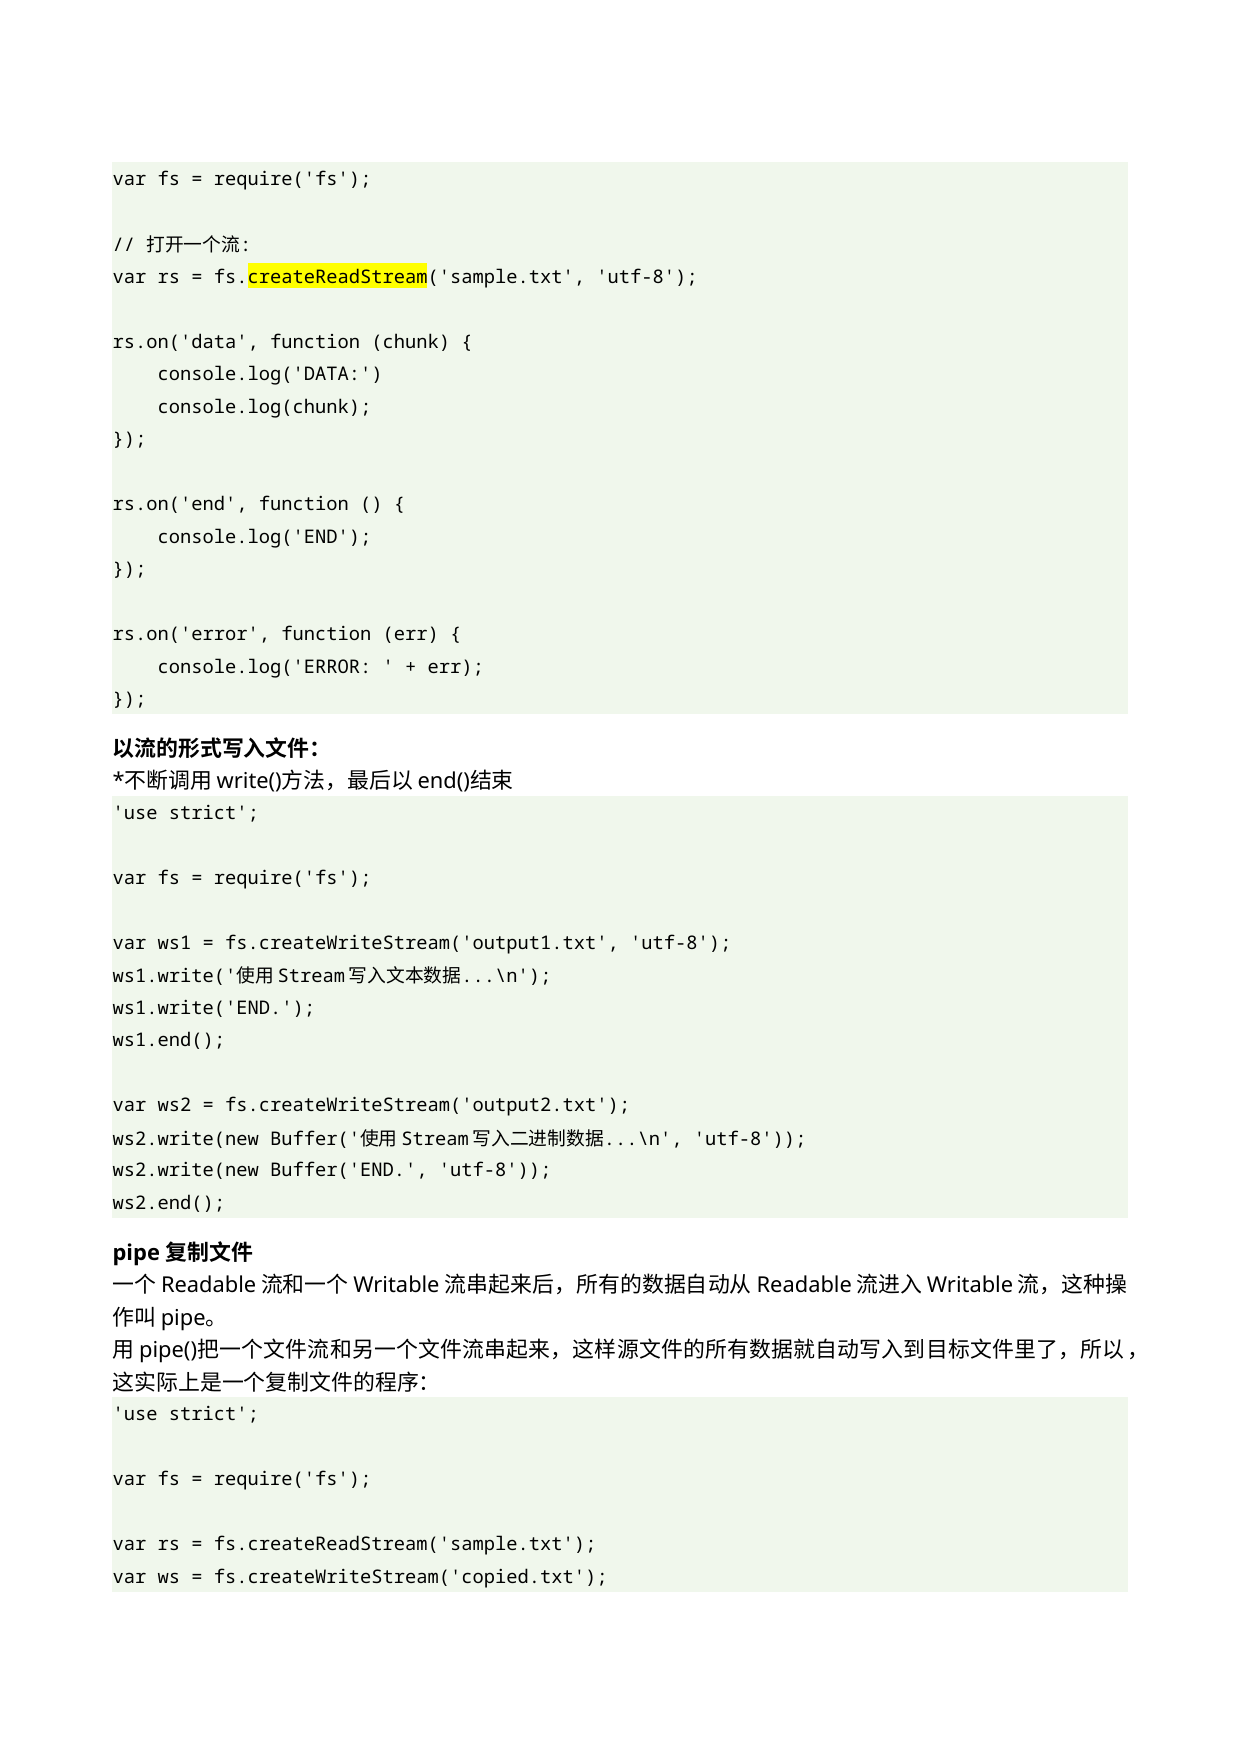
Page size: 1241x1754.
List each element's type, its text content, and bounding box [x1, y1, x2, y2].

text console.log('DATA:') [112, 357, 1128, 389]
text }); [112, 552, 1128, 584]
text 以流的形式写入文件： [112, 731, 1128, 763]
text console.log('END'); [112, 519, 1128, 552]
text 'use strict'; [112, 1397, 1128, 1429]
text 一个Readable流和一个Writable流串起来后，所有的数据自动从Readable流进入Writable流，这种操作叫pipe。 [112, 1267, 1128, 1332]
text 'use strict'; [112, 796, 1128, 828]
text // 打开一个流: [112, 227, 1128, 259]
text ws1.write('END.'); [112, 991, 1128, 1023]
text 用pipe()把一个文件流和另一个文件流串起来，这样源文件的所有数据就自动写入到目标文件里了，所以，这实际上是一个复制文件的程序： [112, 1332, 1128, 1397]
text var fs = require('fs'); [112, 162, 1128, 194]
text var ws1 = fs.createWriteStream('output1.txt', 'utf-8'); [112, 926, 1128, 958]
text var fs = require('fs'); [112, 1462, 1128, 1494]
text var fs = require('fs'); [112, 861, 1128, 893]
text }); [112, 422, 1128, 454]
text ws2.write(new Buffer('使用Stream写入二进制数据...\n', 'utf-8')); [112, 1121, 1128, 1153]
text pipe 复制文件 [112, 1234, 1128, 1267]
text var rs = fs.createReadStream('sample.txt', 'utf-8'); [112, 259, 1128, 292]
text *不断调用write()方法，最后以end()结束 [112, 763, 1128, 796]
text ws1.write('使用Stream写入文本数据...\n'); [112, 958, 1128, 991]
text }); [112, 682, 1128, 714]
text rs.on('error', function (err) { [112, 617, 1128, 649]
text rs.on('end', function () { [112, 487, 1128, 519]
text console.log('ERROR: ' + err); [112, 649, 1128, 682]
text var ws = fs.createWriteStream('copied.txt'); [112, 1559, 1128, 1592]
text ws2.end(); [112, 1186, 1128, 1218]
text ws1.end(); [112, 1023, 1128, 1056]
text ws2.write(new Buffer('END.', 'utf-8')); [112, 1153, 1128, 1186]
text rs.on('data', function (chunk) { [112, 324, 1128, 357]
text console.log(chunk); [112, 389, 1128, 422]
text var ws2 = fs.createWriteStream('output2.txt'); [112, 1088, 1128, 1121]
text var rs = fs.createReadStream('sample.txt'); [112, 1527, 1128, 1559]
